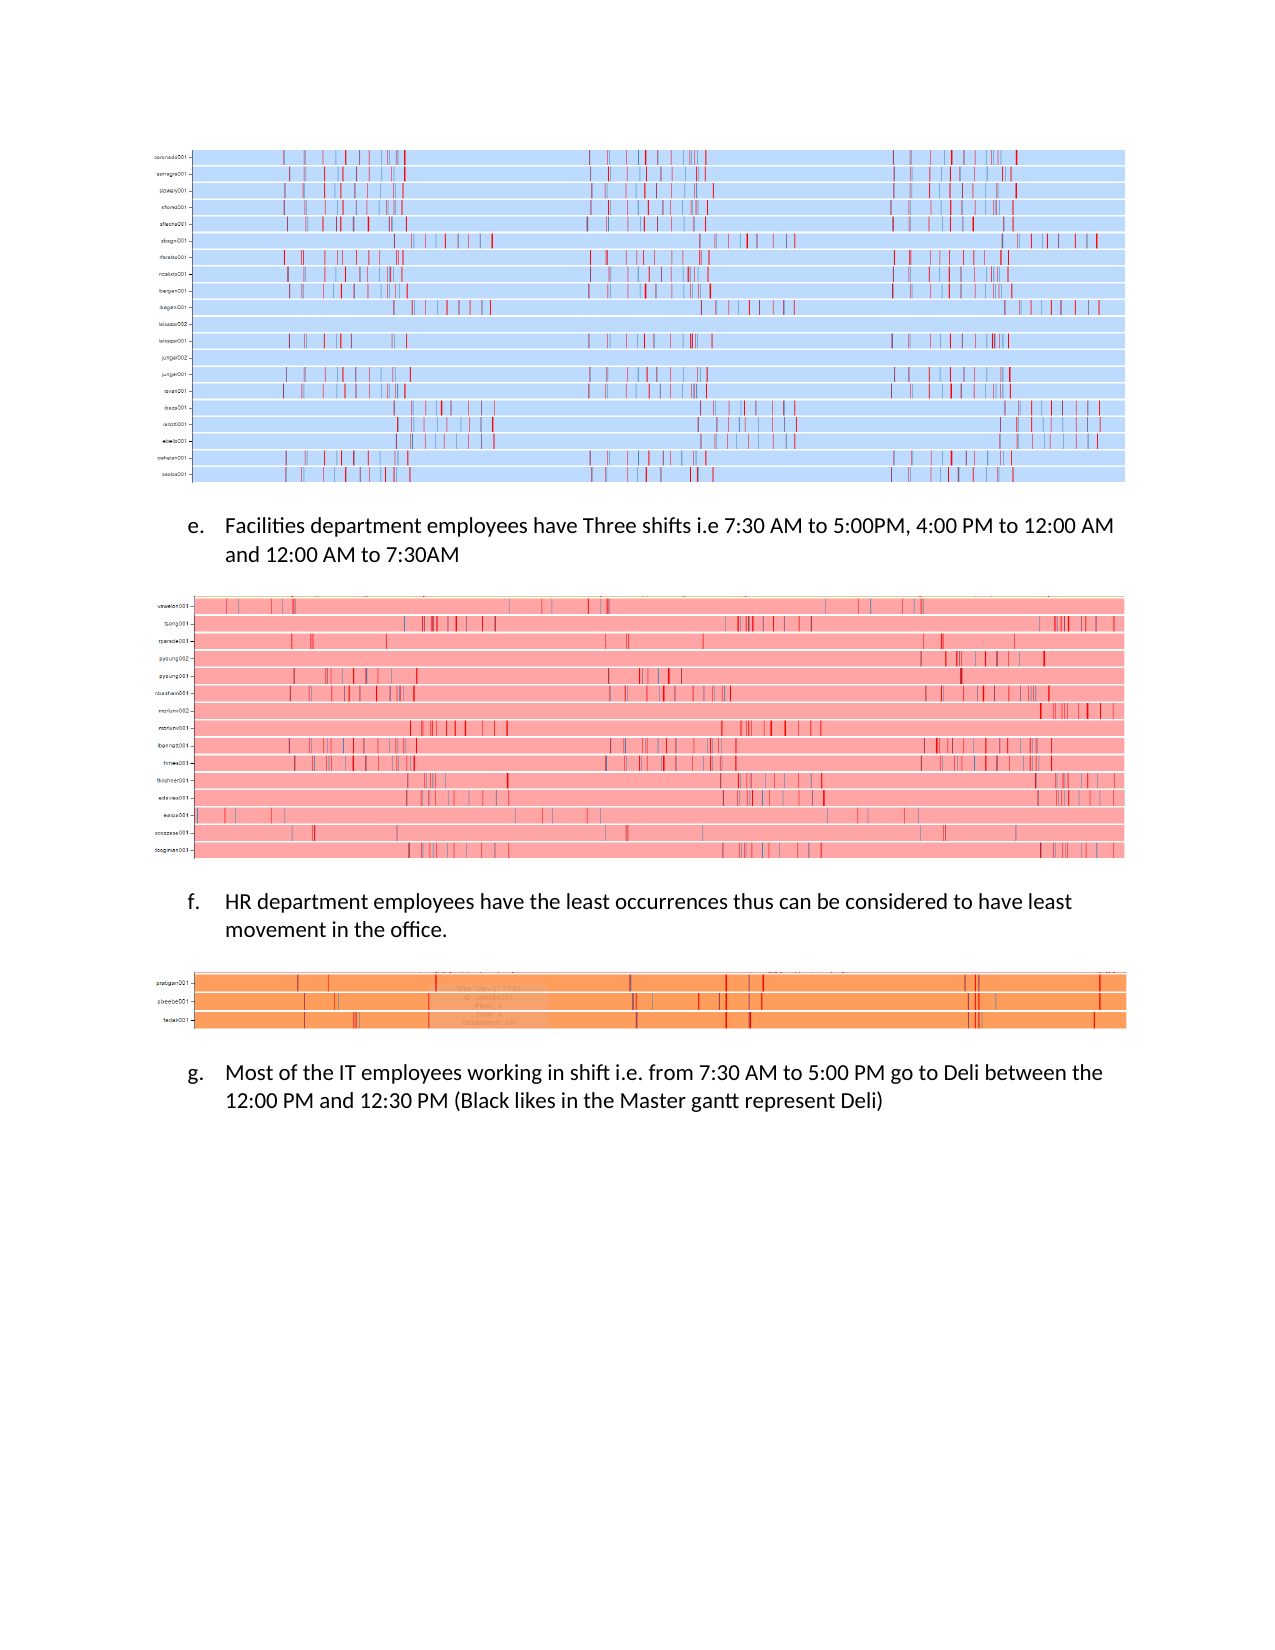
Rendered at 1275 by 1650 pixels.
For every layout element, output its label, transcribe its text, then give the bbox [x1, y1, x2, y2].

list HR department employees have the least occurrences thus can be considered to have least movement in the office. [187, 887, 1125, 943]
picture [150, 596, 1125, 859]
list Facilities department employees have Three shifts i.e 7:30 AM to 5:00PM, 4:00 PM to 12:00 AM and 12:00 AM to 7:30AM [187, 512, 1125, 568]
list Most of the IT employees working in shift i.e. from 7:30 AM to 5:00 PM go to Deli between the 12:00 PM and 12:30 PM (Black likes in the Master gantt represent Deli) [187, 1058, 1125, 1114]
picture [150, 972, 1127, 1029]
picture [150, 150, 1125, 483]
